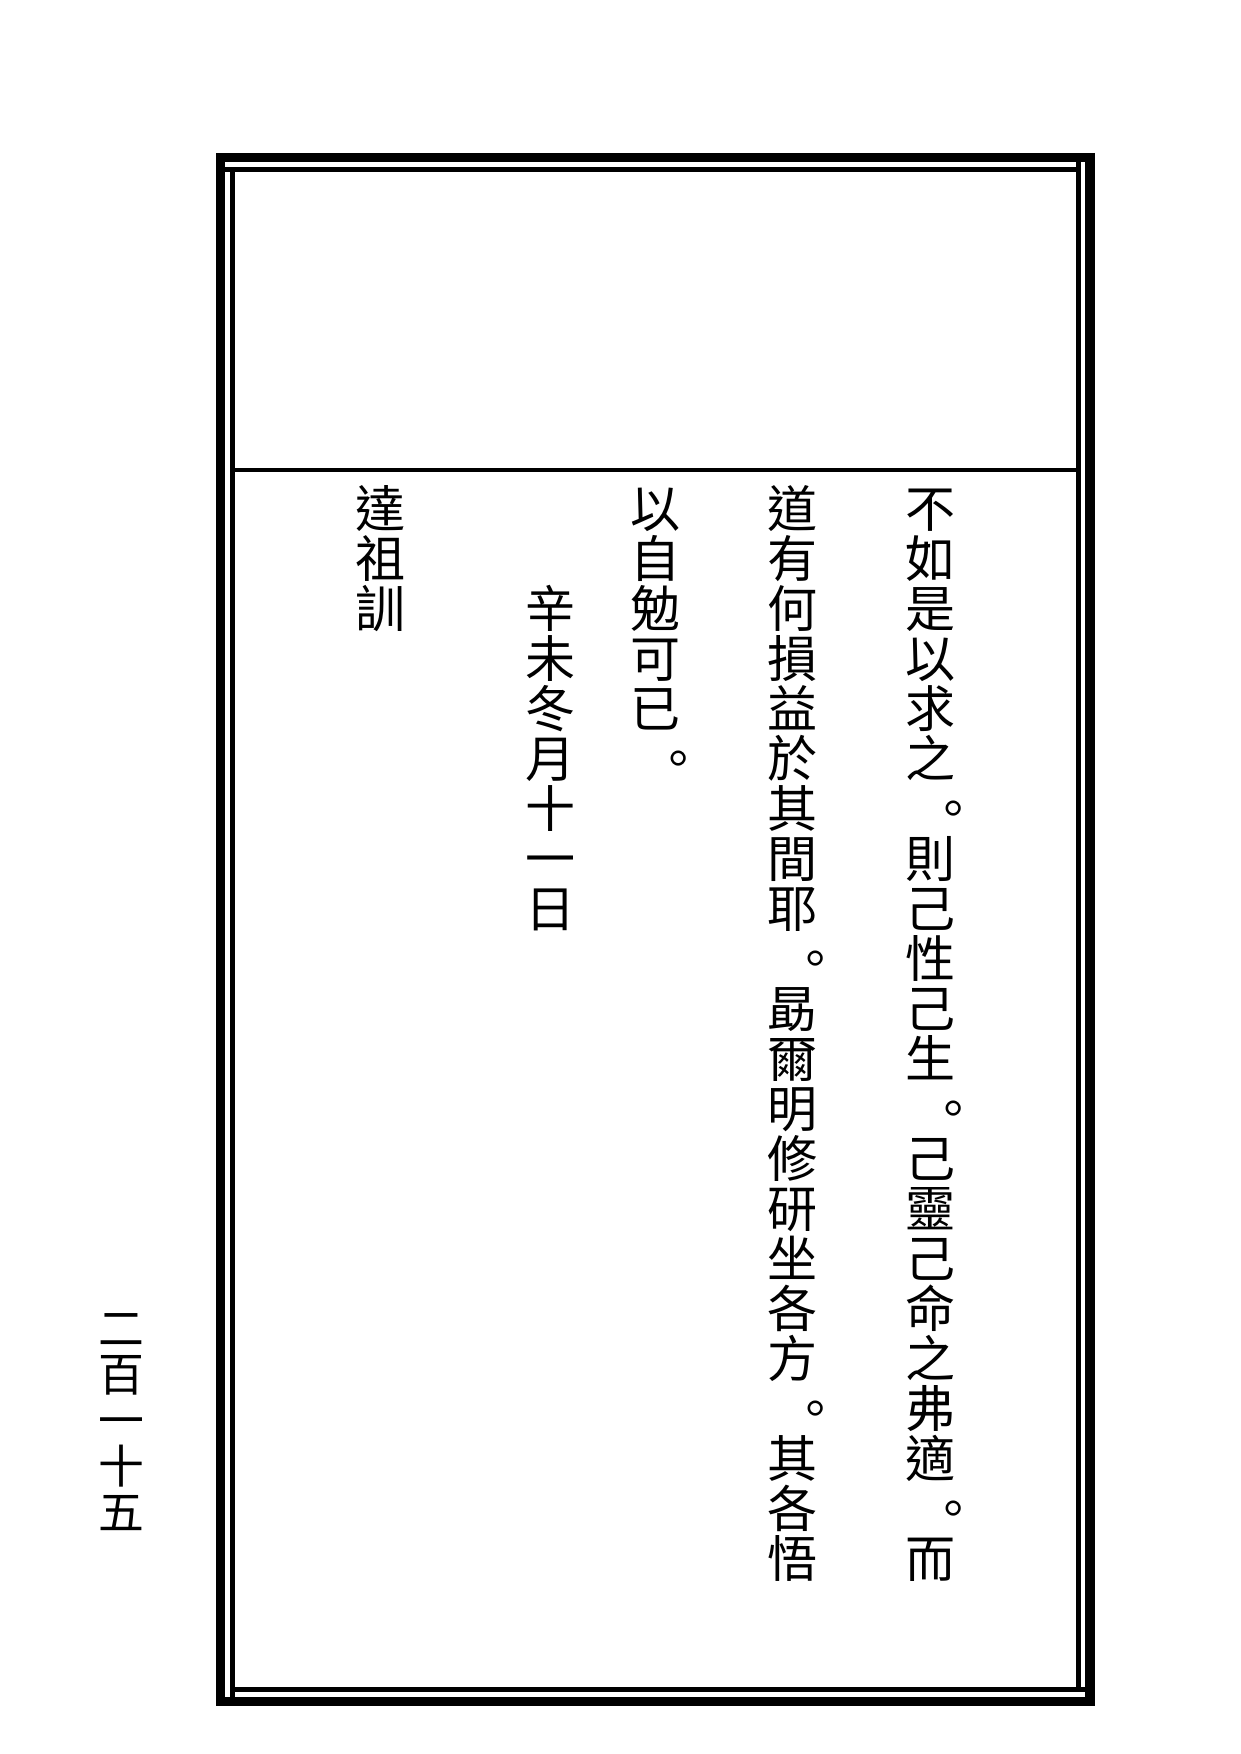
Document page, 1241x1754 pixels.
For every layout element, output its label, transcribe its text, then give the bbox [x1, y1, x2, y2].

text 辛未冬月十一日 [449, 583, 587, 1611]
text 達祖訓 [312, 483, 449, 1611]
